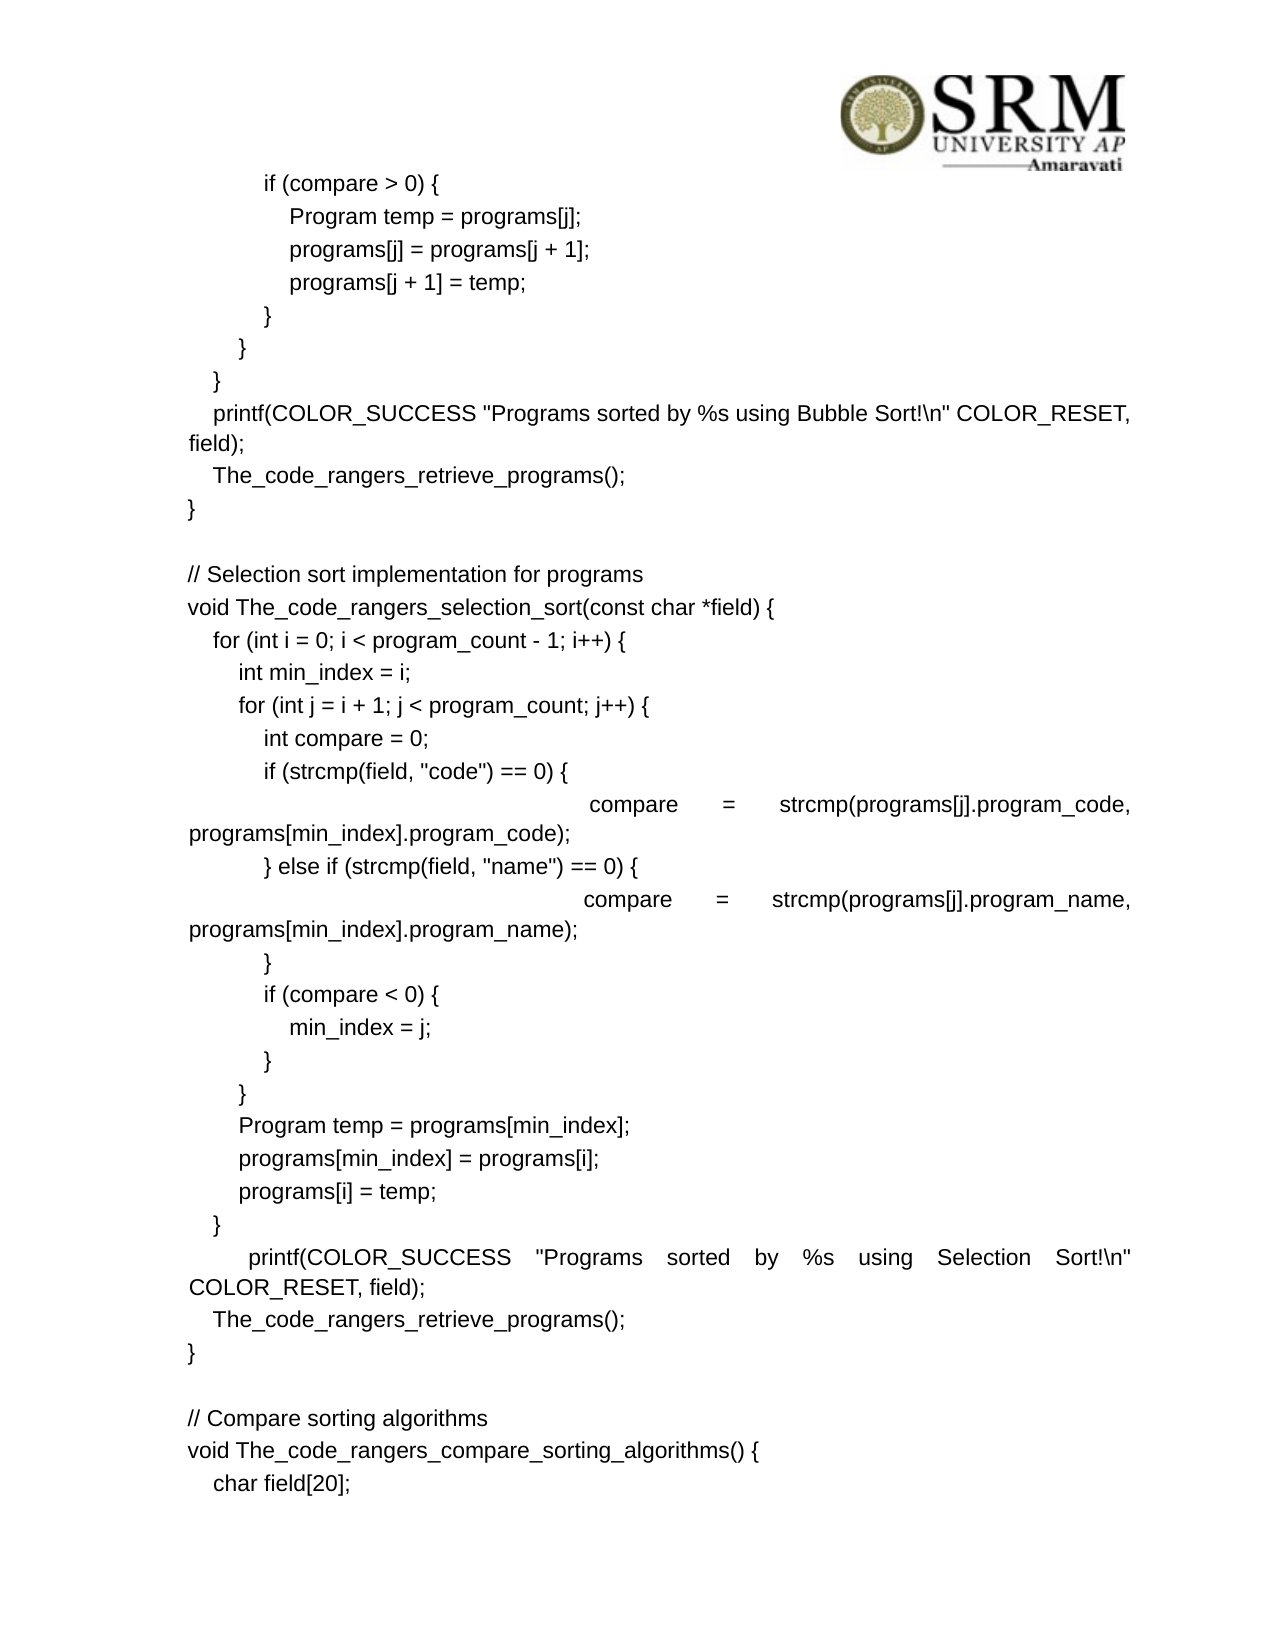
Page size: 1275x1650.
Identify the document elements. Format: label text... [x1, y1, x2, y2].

text programs[min_index] = programs[i]; [187, 1145, 1132, 1172]
text programs[i] = temp; [187, 1178, 1132, 1204]
text if (strcmp(field, "code") == 0) { [187, 758, 1132, 784]
text } else if (strcmp(field, "name") == 0) { [187, 853, 1132, 879]
text Program temp = programs[j]; [187, 203, 1132, 229]
text } [187, 1339, 1132, 1365]
text } [187, 495, 1132, 522]
text // Compare sorting algorithms [187, 1405, 1132, 1431]
text } [187, 334, 1132, 361]
text The_code_rangers_retrieve_programs(); [187, 1306, 1132, 1333]
text min_index = j; [187, 1014, 1132, 1040]
text } [187, 1047, 1132, 1073]
text void The_code_rangers_compare_sorting_algorithms() { [187, 1437, 1132, 1464]
text printf(COLOR_SUCCESS "Programs sorted by %s using Selection Sort!\n" COLOR_RESET, field); [187, 1244, 1132, 1300]
text void The_code_rangers_selection_sort(const char *field) { [187, 594, 1132, 620]
text } [187, 302, 1132, 328]
text } [187, 1211, 1132, 1237]
text compare = strcmp(programs[j].program_code, programs[min_index].program_code); [187, 791, 1132, 847]
text programs[j + 1] = temp; [187, 269, 1132, 295]
text int compare = 0; [187, 725, 1132, 751]
text int min_index = i; [187, 659, 1132, 686]
text for (int i = 0; i < program_count - 1; i++) { [187, 627, 1132, 653]
text if (compare < 0) { [187, 981, 1132, 1008]
text printf(COLOR_SUCCESS "Programs sorted by %s using Bubble Sort!\n" COLOR_RESET, field); [187, 400, 1132, 456]
text programs[j] = programs[j + 1]; [187, 236, 1132, 262]
text } [187, 948, 1132, 975]
text if (compare > 0) { [187, 170, 1132, 197]
text } [187, 367, 1132, 393]
text // Selection sort implementation for programs [187, 561, 1132, 587]
text compare = strcmp(programs[j].program_name, programs[min_index].program_name); [187, 886, 1132, 942]
text char field[20]; [187, 1470, 1132, 1497]
text Program temp = programs[min_index]; [187, 1112, 1132, 1139]
text for (int j = i + 1; j < program_count; j++) { [187, 692, 1132, 718]
text The_code_rangers_retrieve_programs(); [187, 462, 1132, 489]
text } [187, 1080, 1132, 1106]
picture [840, 75, 1125, 170]
